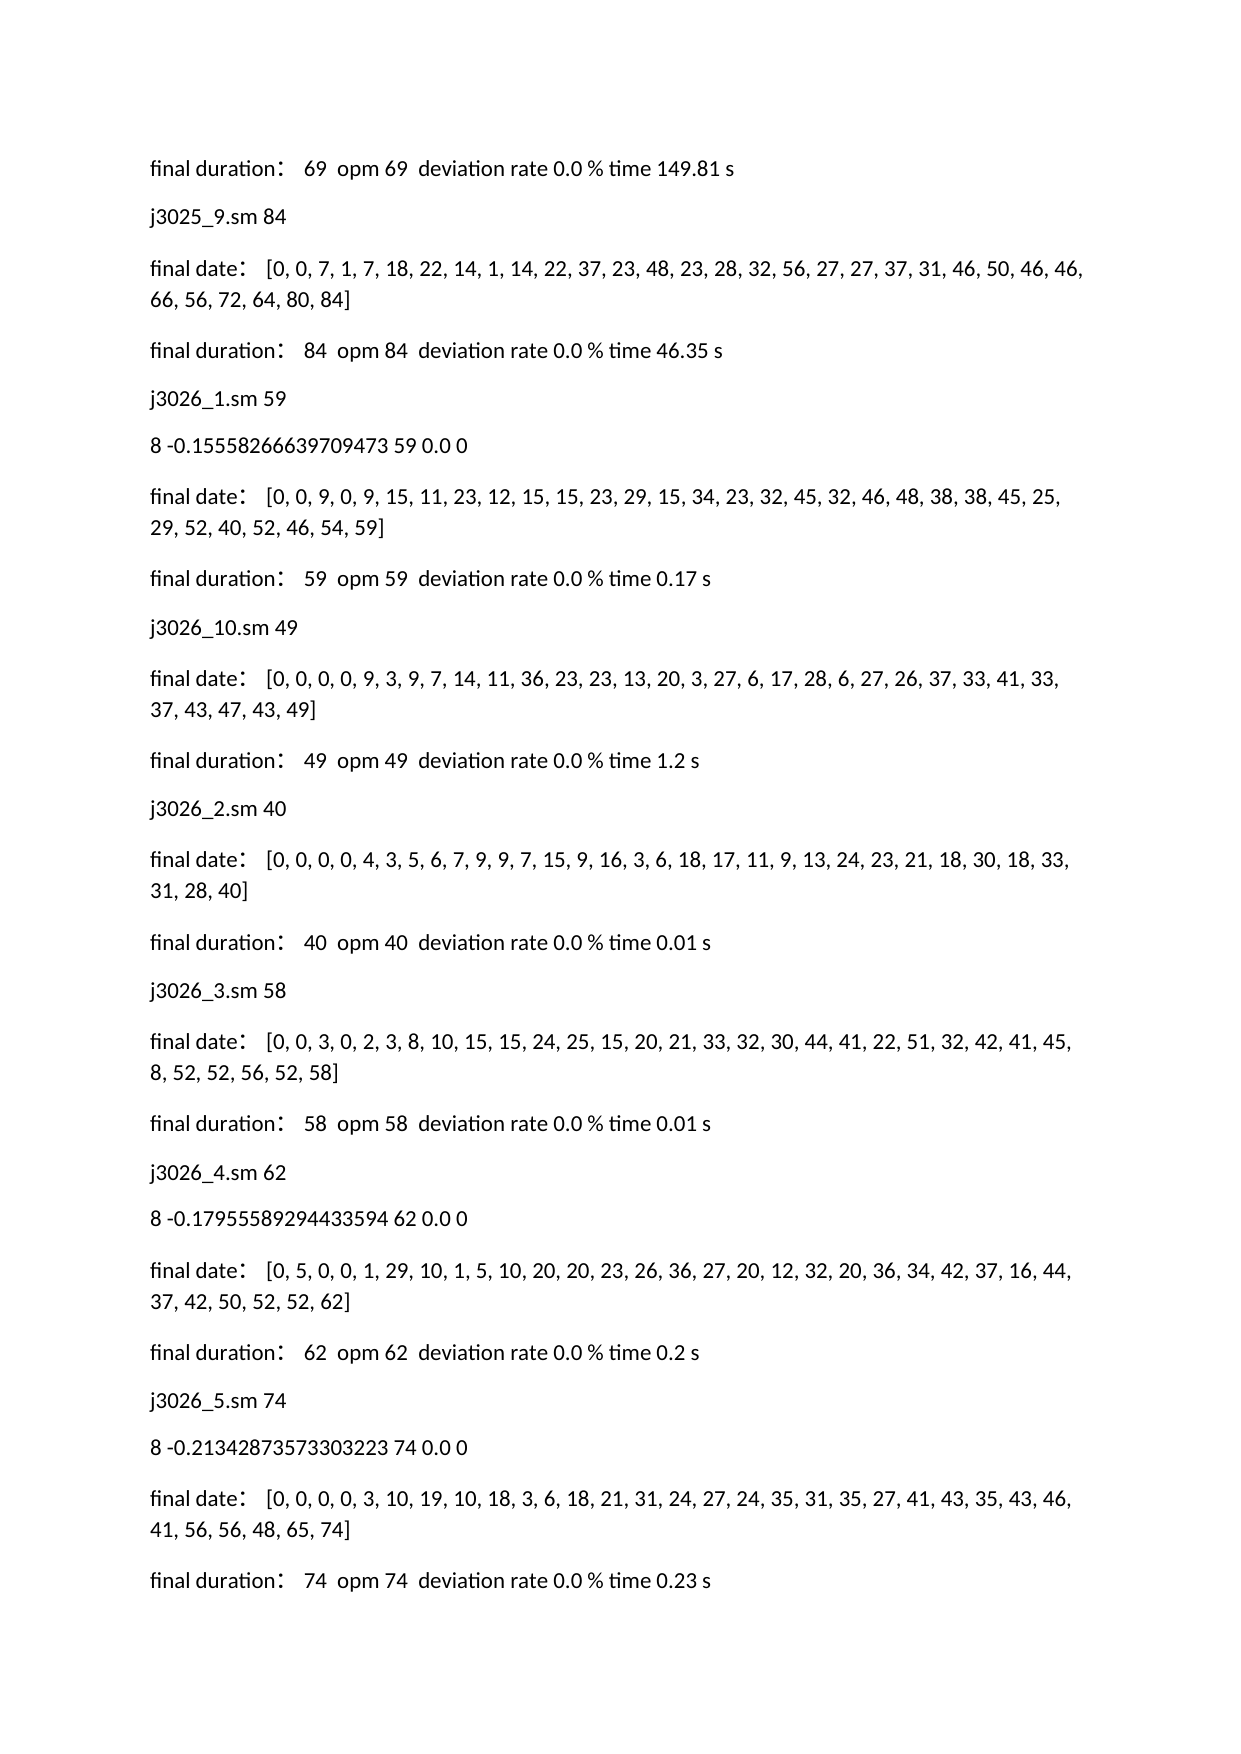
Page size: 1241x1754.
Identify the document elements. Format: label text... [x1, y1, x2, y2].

text final duration： 40 opm 40 deviation rate 0.0 % time 0.01 s [150, 923, 1090, 957]
text final duration： 49 opm 49 deviation rate 0.0 % time 1.2 s [150, 742, 1090, 775]
text final duration： 58 opm 58 deviation rate 0.0 % time 0.01 s [150, 1105, 1090, 1138]
text final date： [0, 0, 7, 1, 7, 18, 22, 14, 1, 14, 22, 37, 23, 48, 23, 28, 32, 56, 27, 27, 37, 31, 46, 50, 46, 46, 66, 56, 72, 64, 80, 84] [150, 249, 1090, 313]
text 8 -0.15558266639709473 59 0.0 0 [150, 431, 1090, 459]
text j3026_10.sm 49 [150, 613, 1090, 641]
text final duration： 59 opm 59 deviation rate 0.0 % time 0.17 s [150, 560, 1090, 593]
text final date： [0, 5, 0, 0, 1, 29, 10, 1, 5, 10, 20, 20, 23, 26, 36, 27, 20, 12, 32, 20, 36, 34, 42, 37, 16, 44, 37, 42, 50, 52, 52, 62] [150, 1251, 1090, 1315]
text j3025_9.sm 84 [150, 202, 1090, 231]
text j3026_3.sm 58 [150, 976, 1090, 1004]
text j3026_1.sm 59 [150, 384, 1090, 412]
text final duration： 74 opm 74 deviation rate 0.0 % time 0.23 s [150, 1562, 1090, 1596]
text j3026_4.sm 62 [150, 1158, 1090, 1186]
text final date： [0, 0, 0, 0, 4, 3, 5, 6, 7, 9, 9, 7, 15, 9, 16, 3, 6, 18, 17, 11, 9, 13, 24, 23, 21, 18, 30, 18, 33, 31, 28, 40] [150, 841, 1090, 905]
text 8 -0.17955589294433594 62 0.0 0 [150, 1204, 1090, 1233]
text final date： [0, 0, 3, 0, 2, 3, 8, 10, 15, 15, 24, 25, 15, 20, 21, 33, 32, 30, 44, 41, 22, 51, 32, 42, 41, 45, 8, 52, 52, 56, 52, 58] [150, 1023, 1090, 1086]
text final duration： 84 opm 84 deviation rate 0.0 % time 46.35 s [150, 332, 1090, 365]
text final date： [0, 0, 0, 0, 3, 10, 19, 10, 18, 3, 6, 18, 21, 31, 24, 27, 24, 35, 31, 35, 27, 41, 43, 35, 43, 46, 41, 56, 56, 48, 65, 74] [150, 1480, 1090, 1543]
text final duration： 62 opm 62 deviation rate 0.0 % time 0.2 s [150, 1334, 1090, 1367]
text final date： [0, 0, 0, 0, 9, 3, 9, 7, 14, 11, 36, 23, 23, 13, 20, 3, 27, 6, 17, 28, 6, 27, 26, 37, 33, 41, 33, 37, 43, 47, 43, 49] [150, 659, 1090, 723]
text 8 -0.21342873573303223 74 0.0 0 [150, 1433, 1090, 1461]
text final duration： 69 opm 69 deviation rate 0.0 % time 149.81 s [150, 150, 1090, 183]
text final date： [0, 0, 9, 0, 9, 15, 11, 23, 12, 15, 15, 23, 29, 15, 34, 23, 32, 45, 32, 46, 48, 38, 38, 45, 25, 29, 52, 40, 52, 46, 54, 59] [150, 478, 1090, 541]
text j3026_2.sm 40 [150, 794, 1090, 822]
text j3026_5.sm 74 [150, 1386, 1090, 1414]
